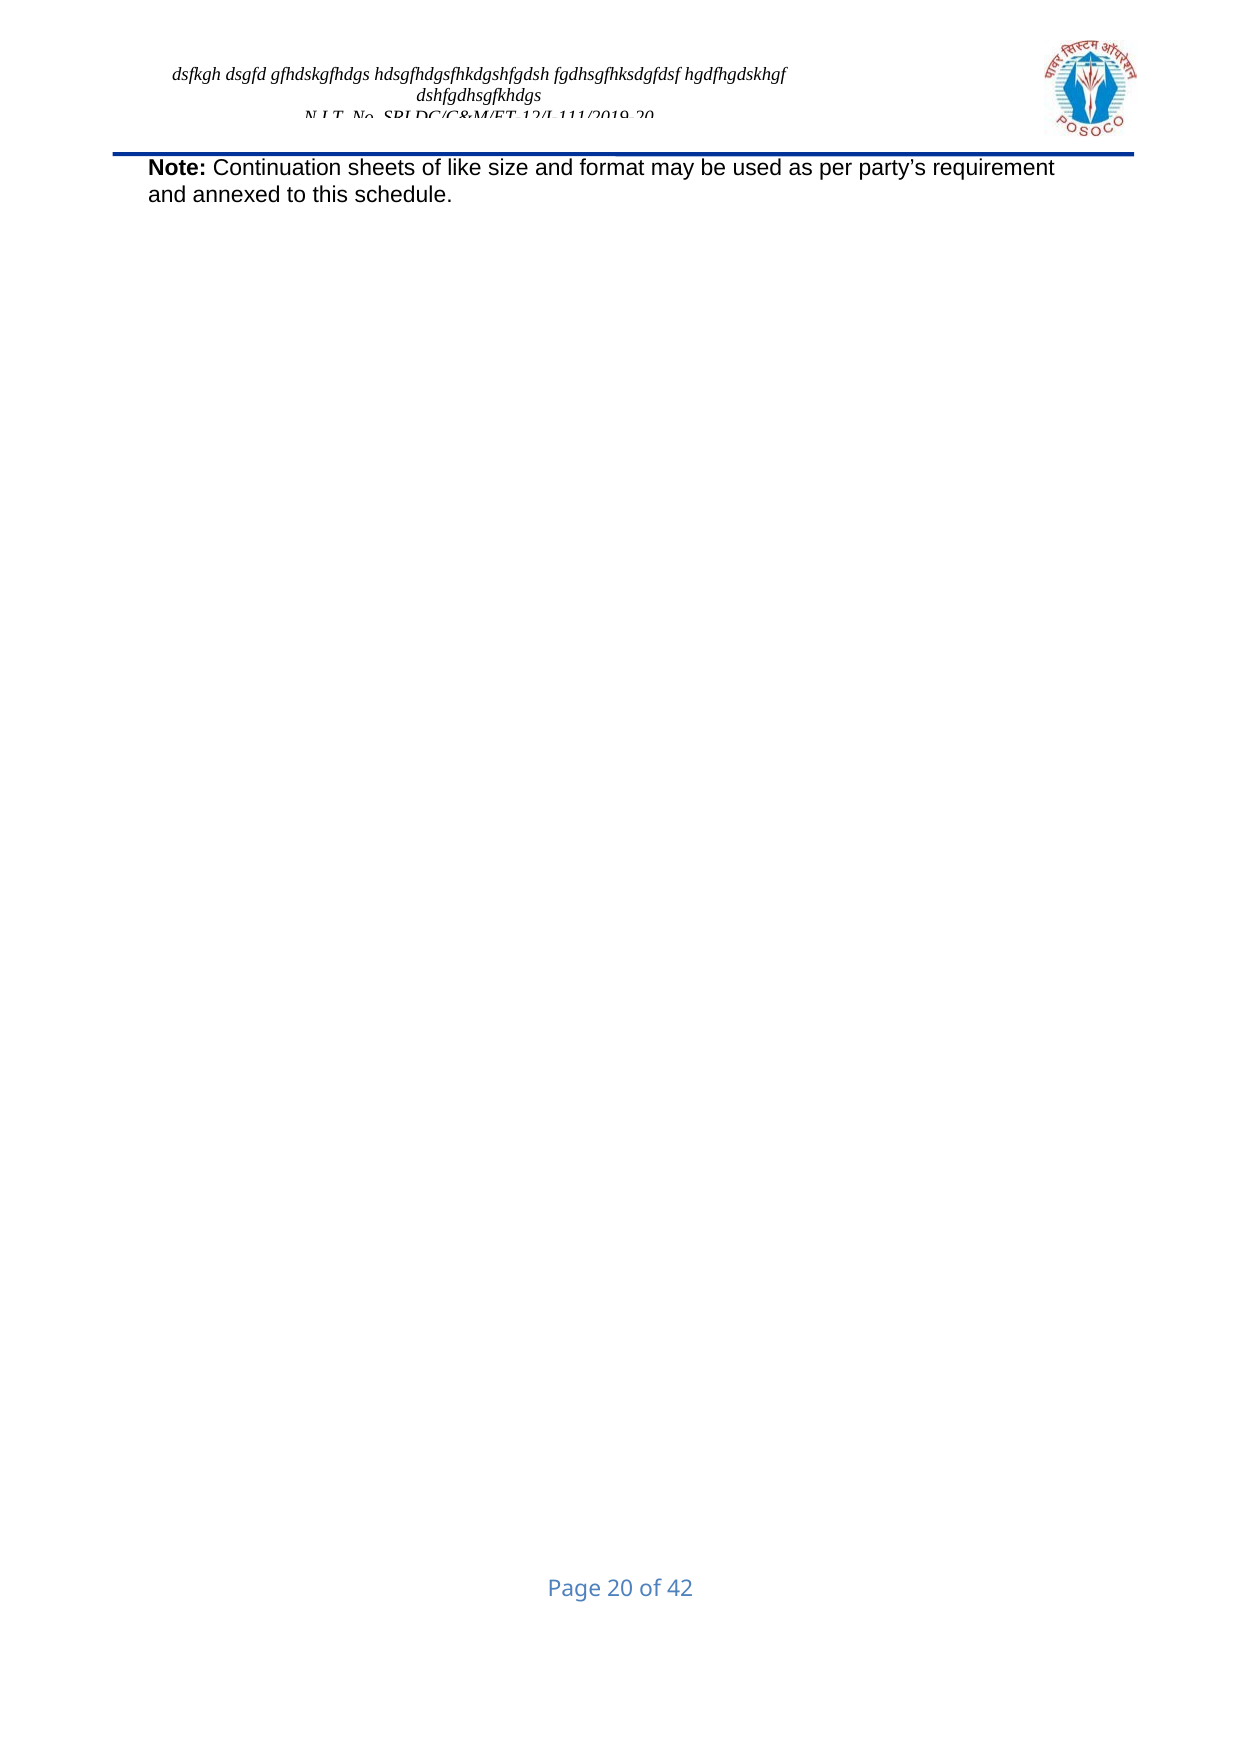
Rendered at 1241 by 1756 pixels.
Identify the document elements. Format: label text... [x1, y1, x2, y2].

picture [1044, 40, 1137, 137]
text Note: Continuation sheets of like size and format may be used as per party’s requirement and annexed to this schedule. [148, 154, 1056, 207]
